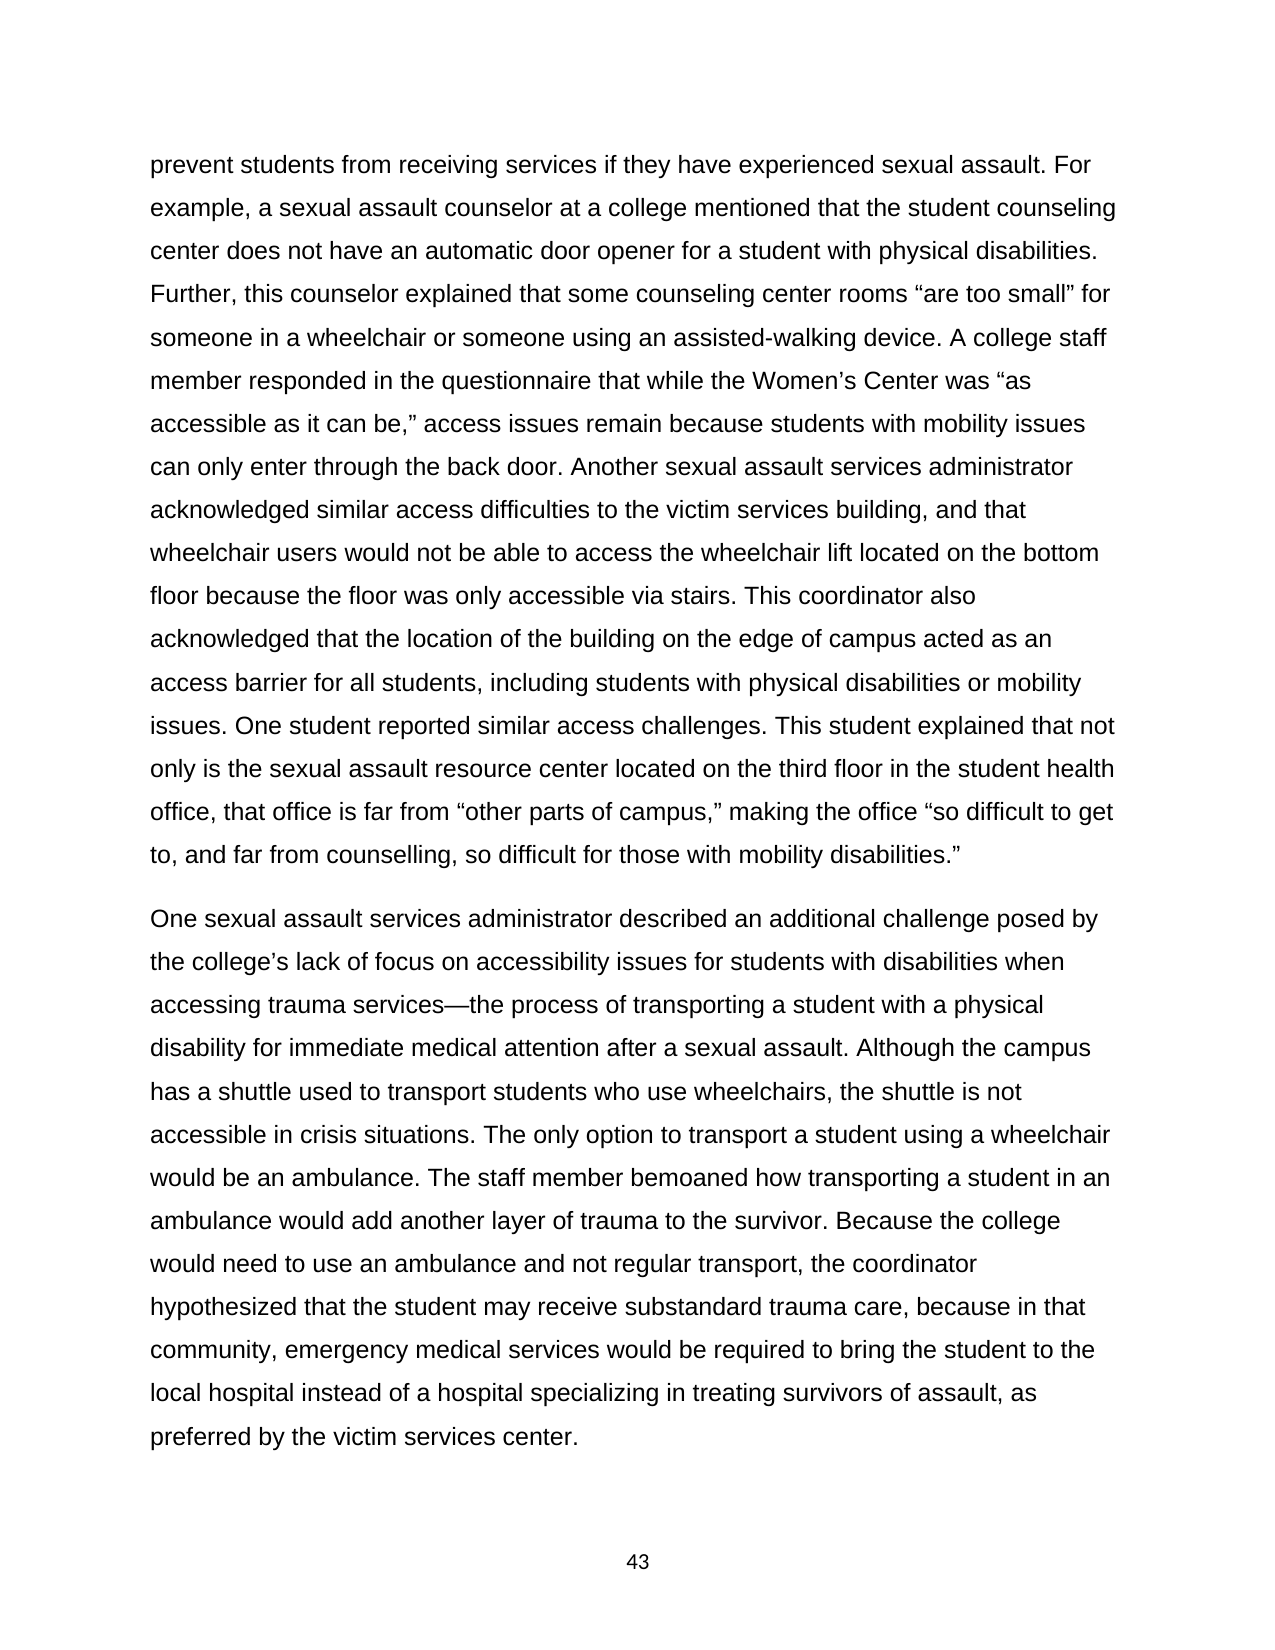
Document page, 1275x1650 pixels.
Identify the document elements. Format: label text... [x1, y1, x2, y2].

text One sexual assault services administrator described an additional challenge posed by the college’s lack of focus on accessibility issues for students with disabilities when accessing trauma services—the process of transporting a student with a physical disability for immediate medical attention after a sexual assault. Although the campus has a shuttle used to transport students who use wheelchairs, the shuttle is not accessible in crisis situations. The only option to transport a student using a wheelchair would be an ambulance. The staff member bemoaned how transporting a student in an ambulance would add another layer of trauma to the survivor. Because the college would need to use an ambulance and not regular transport, the coordinator hypothesized that the student may receive substandard trauma care, because in that community, emergency medical services would be required to bring the student to the local hospital instead of a hospital specializing in treating survivors of assault, as preferred by the victim services center. [150, 904, 1125, 1450]
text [150, 150, 1125, 869]
